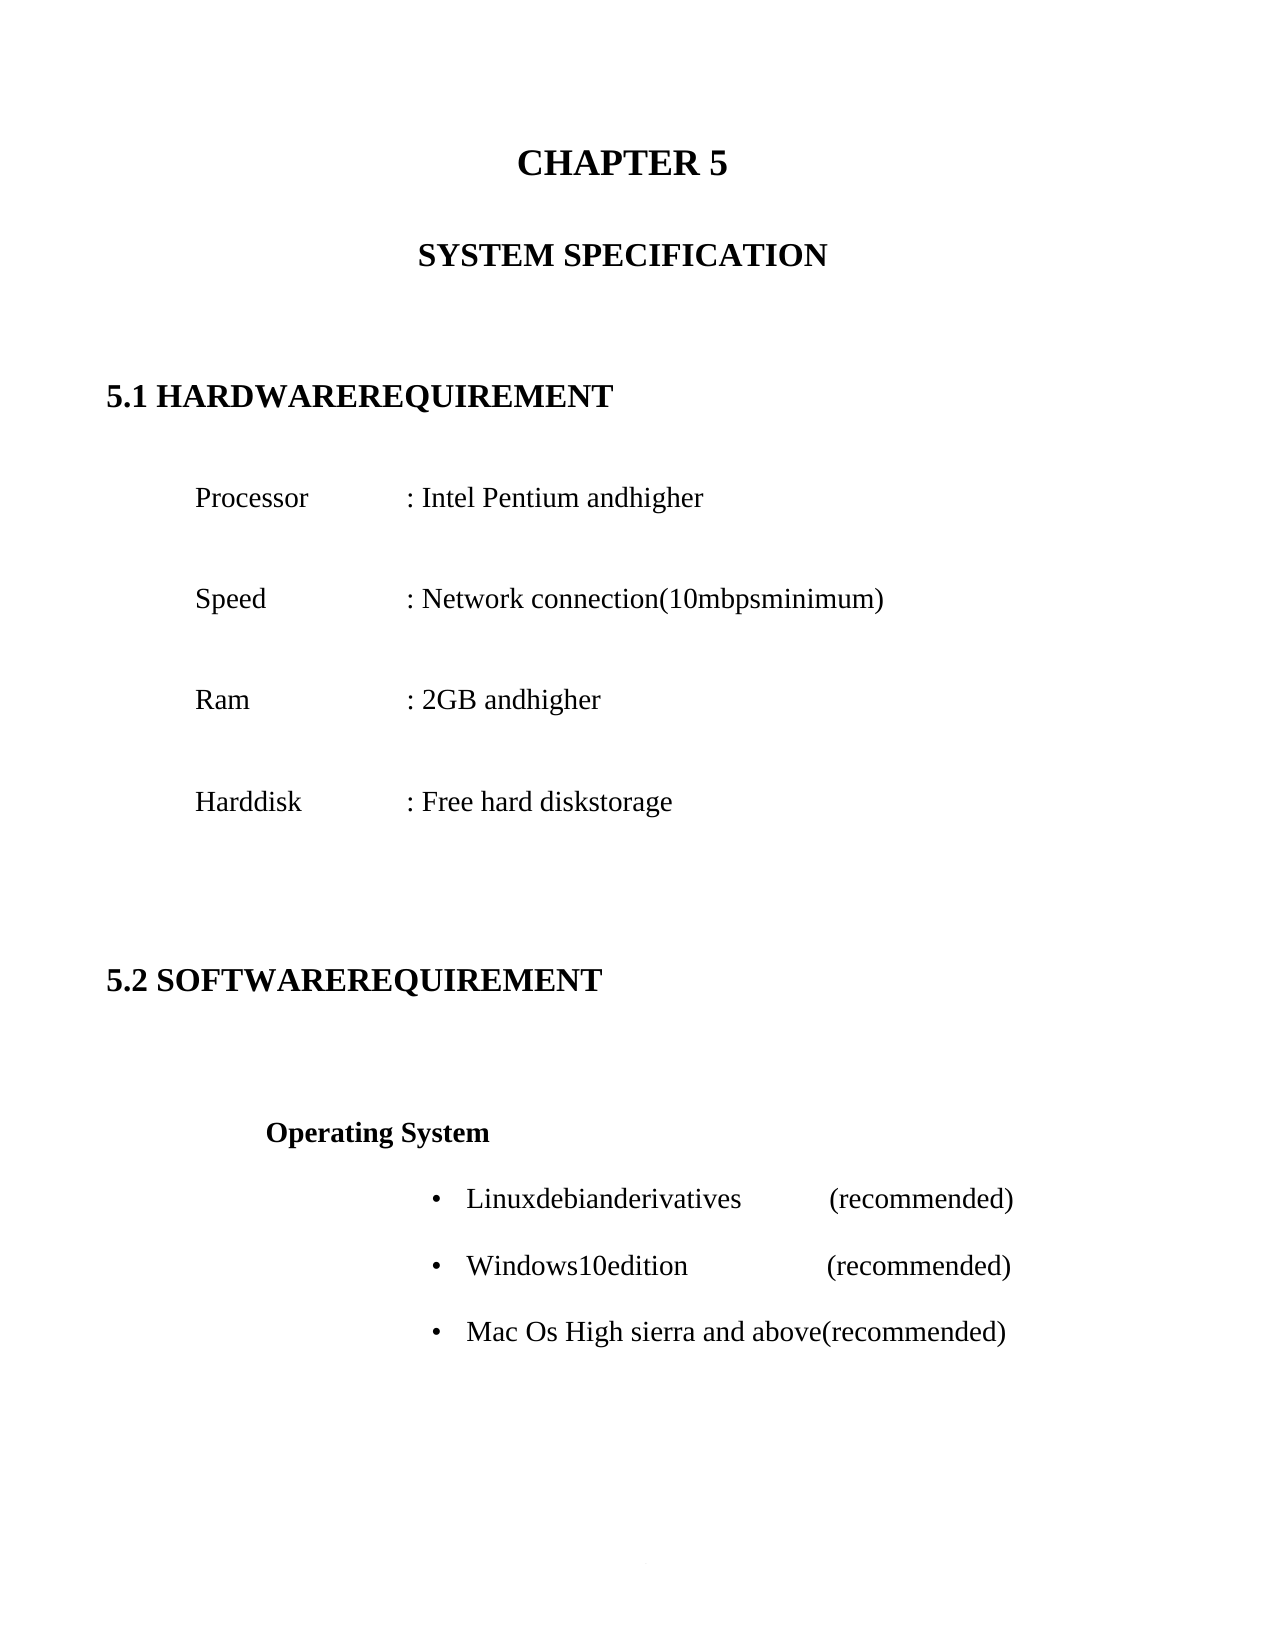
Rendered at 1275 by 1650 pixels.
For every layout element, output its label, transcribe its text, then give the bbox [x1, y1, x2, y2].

list Mac Os High sierra and above(recommended) [431, 1314, 1225, 1347]
list Windows10edition (recommended) [431, 1248, 1225, 1281]
text Processor : Intel Pentium andhigher [195, 480, 1225, 513]
list HARDWAREREQUIREMENT [106, 376, 1225, 414]
text Harddisk : Free hard diskstorage [195, 784, 1225, 817]
subtitle CHAPTER 5 [240, 141, 1005, 184]
list Linuxdebianderivatives (recommended) [431, 1181, 1225, 1215]
subtitle SYSTEM SPECIFICATION [241, 235, 1005, 274]
text Speed : Network connection(10mbpsminimum) [195, 581, 1225, 615]
text Ram : 2GB andhigher [195, 682, 1225, 716]
text Operating System [265, 1115, 1225, 1149]
subtitle SOFTWAREREQUIREMENT [106, 960, 1225, 998]
